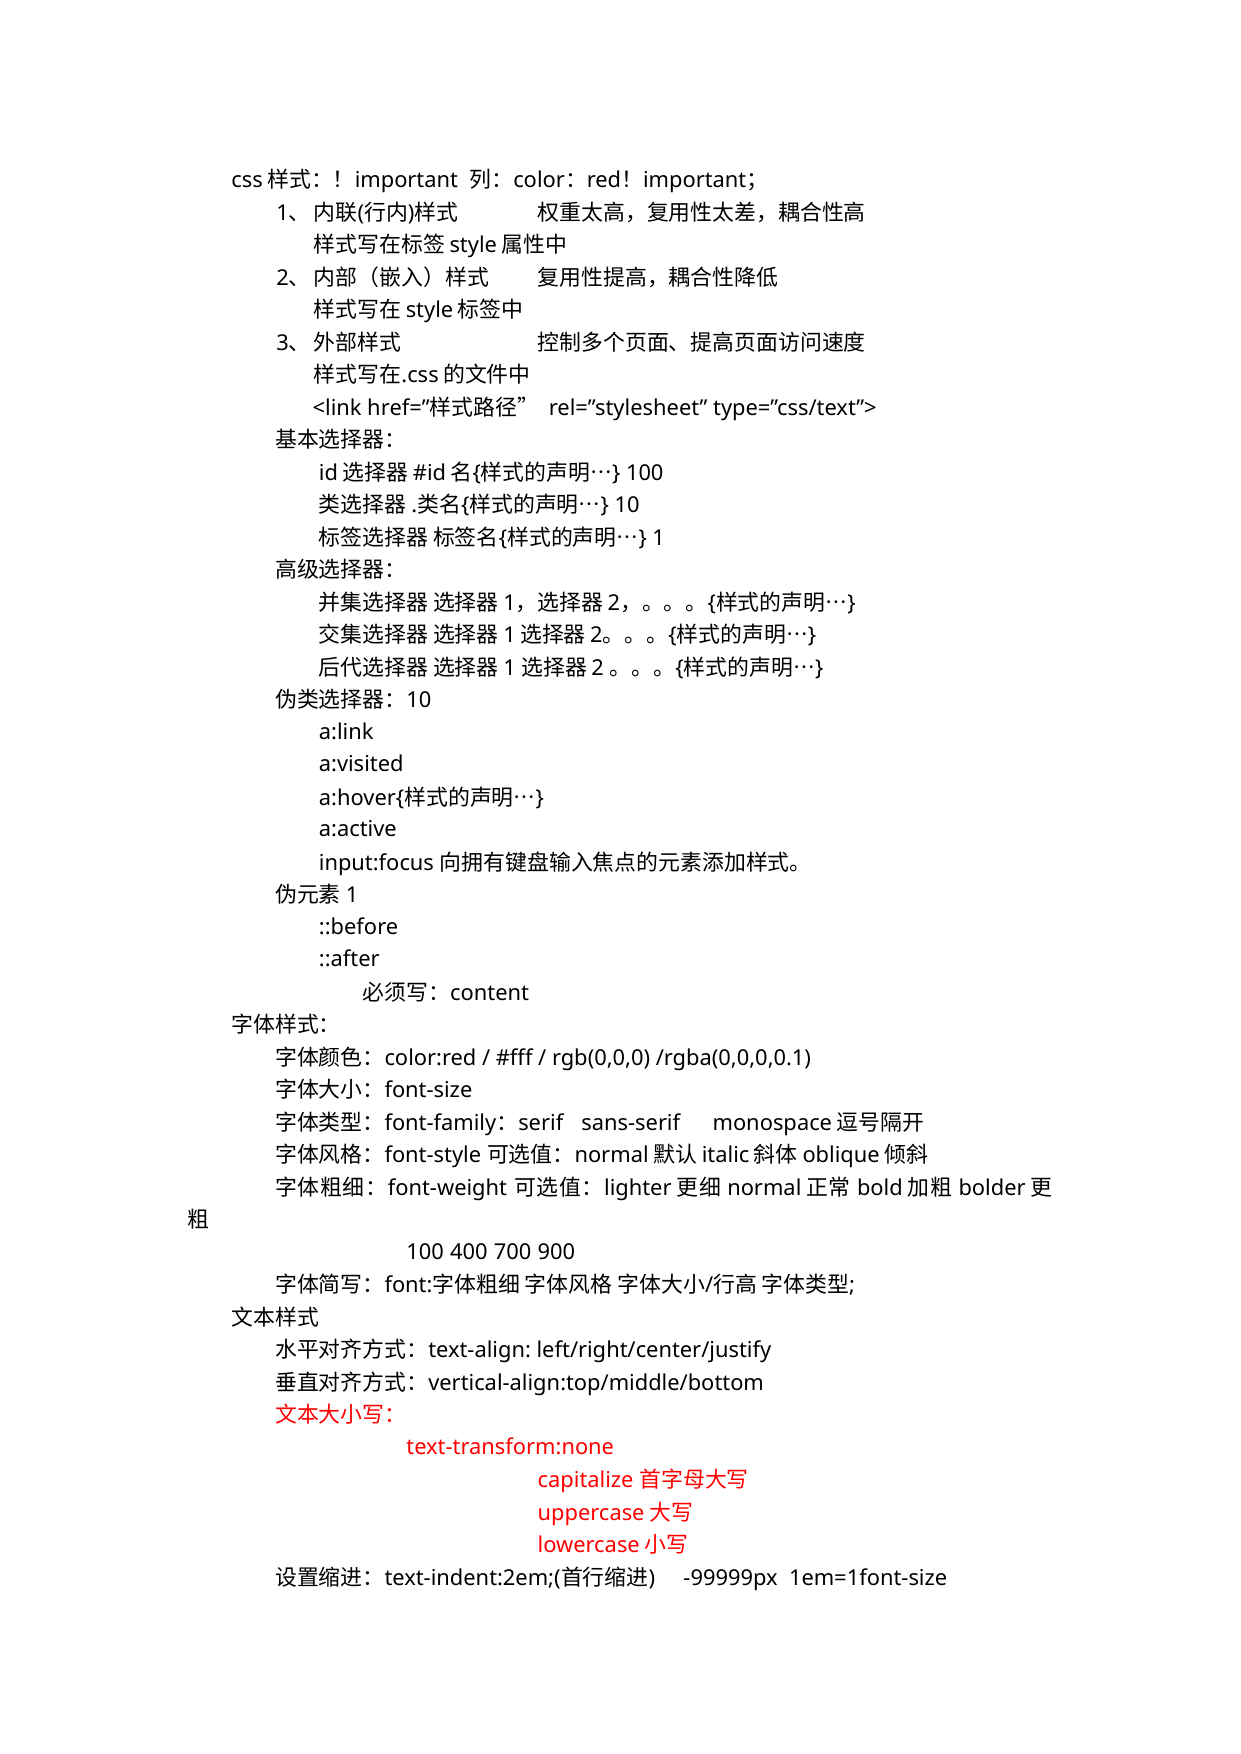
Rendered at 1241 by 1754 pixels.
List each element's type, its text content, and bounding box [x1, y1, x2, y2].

text 样式写在标签style属性中 [314, 227, 1053, 259]
text 后代选择器 选择器1 选择器2 。。。{样式的声明…} [187, 649, 1053, 682]
text 交集选择器 选择器1选择器2。。。{样式的声明…} [187, 617, 1053, 649]
text input:focus 向拥有键盘输入焦点的元素添加样式。 [187, 844, 1053, 877]
list 内联(行内)样式 权重太高，复用性太差，耦合性高 [276, 194, 1053, 227]
text 并集选择器 选择器1，选择器2，。。。{样式的声明…} [187, 584, 1053, 617]
list 样式写在style标签中 [314, 292, 1053, 324]
text 伪类选择器：10 [187, 682, 1053, 714]
list 外部样式 控制多个页面、提高页面访问速度 [276, 324, 1053, 357]
text 字体颜色：color:red / #fff / rgb(0,0,0) /rgba(0,0,0,0.1) [187, 1039, 1053, 1072]
text 字体简写：font:字体粗细 字体风格 字体大小/行高 字体类型; [187, 1267, 1053, 1299]
text a:active [187, 812, 1053, 844]
text 文本样式 [187, 1299, 1053, 1332]
text 文本大小写： [187, 1397, 1053, 1429]
text 字体样式： [187, 1007, 1053, 1039]
text 字体大小：font-size [187, 1072, 1053, 1104]
text ::before [187, 909, 1053, 942]
text 样式写在.css的文件中 [314, 357, 1053, 389]
text css样式：！important 列：color：red！important； [187, 162, 1053, 194]
text 设置缩进：text-indent:2em;(首行缩进) -99999px 1em=1font-size [187, 1559, 1053, 1592]
text <link href=”样式路径” rel=”stylesheet” type=”css/text”> [312, 389, 1053, 422]
text ::after [187, 942, 1053, 974]
text text-transform:none [362, 1429, 1053, 1462]
text 基本选择器： [187, 422, 1053, 454]
text 水平对齐方式：text-align: left/right/center/justify [187, 1332, 1053, 1364]
text uppercase大写 [494, 1494, 1053, 1527]
text a:hover{样式的声明…} [187, 779, 1053, 812]
text 标签选择器 标签名{样式的声明…} 1 [187, 519, 1053, 552]
text 高级选择器： [187, 552, 1053, 584]
text 100 400 700 900 [187, 1234, 1053, 1267]
text 字体类型：font-family：serif sans-serif monospace逗号隔开 [187, 1104, 1053, 1137]
text 字体风格：font-style 可选值：normal默认 italic斜体 oblique倾斜 [187, 1137, 1053, 1169]
text 必须写：content [187, 974, 1053, 1007]
text 垂直对齐方式：vertical-align:top/middle/bottom [187, 1364, 1053, 1397]
text id选择器 #id名{样式的声明…} 100 [187, 454, 1053, 487]
text capitalize 首字母大写 [494, 1462, 1053, 1494]
text a:visited [187, 747, 1053, 779]
text lowercase小写 [494, 1527, 1053, 1559]
list 内部（嵌入）样式 复用性提高，耦合性降低 [276, 259, 1053, 292]
text 伪元素 1 [187, 877, 1053, 909]
text 类选择器 .类名{样式的声明…} 10 [187, 487, 1053, 519]
text 字体粗细：font-weight 可选值：lighter更细 normal正常 bold加粗 bolder更粗 [187, 1169, 1053, 1234]
text a:link [187, 714, 1053, 747]
